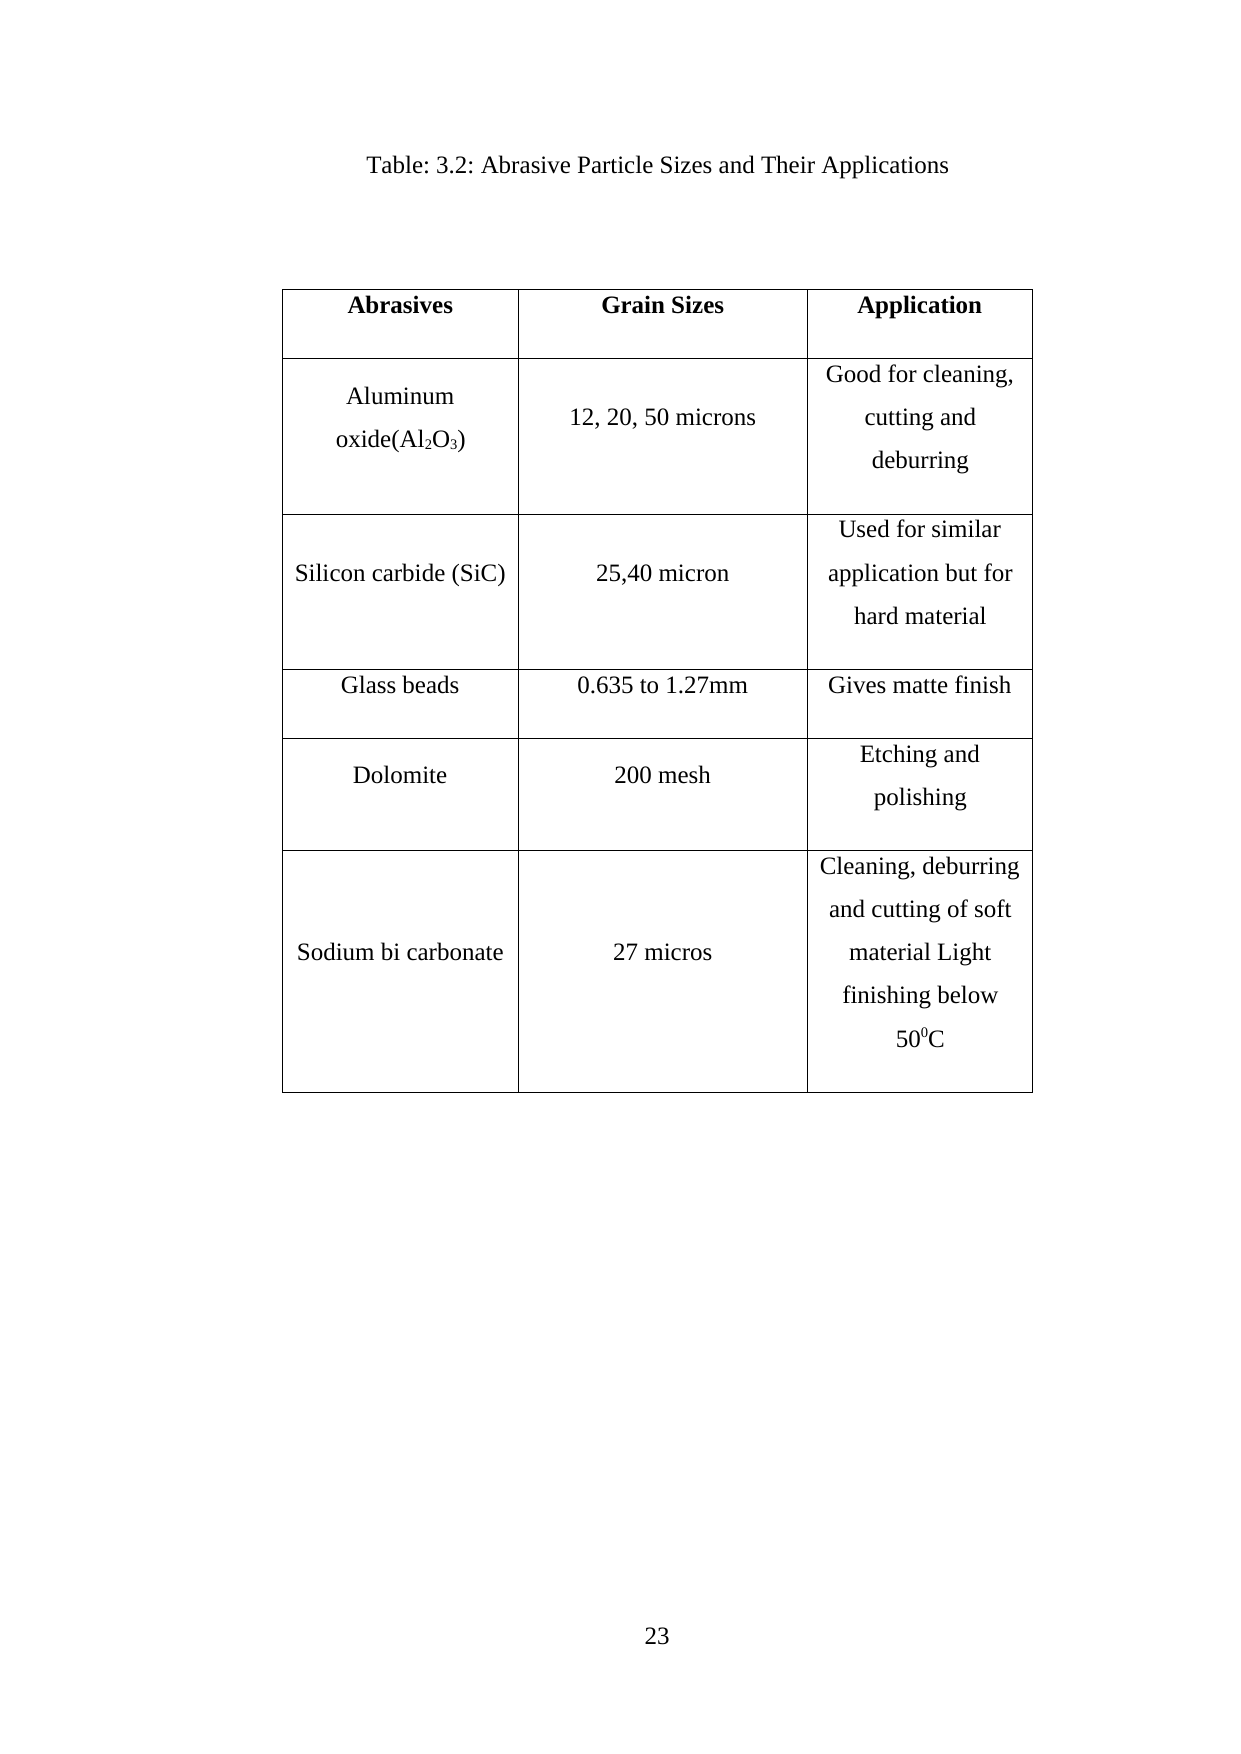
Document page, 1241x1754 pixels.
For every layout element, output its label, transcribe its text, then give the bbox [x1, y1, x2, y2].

table_header Grain Sizes [519, 290, 807, 358]
table_cell 200 mesh [519, 739, 807, 850]
table_cell Dolomite [283, 739, 518, 850]
table_header Abrasives [283, 290, 518, 358]
table_cell Sodium bi carbonate [283, 851, 518, 1092]
table_cell Gives matte finish [808, 670, 1032, 738]
table_cell Cleaning, deburring and cutting of soft material Light finishing below 500C [808, 851, 1032, 1092]
table_cell 27 micros [519, 851, 807, 1092]
table_header Application [808, 290, 1032, 358]
table_cell 12, 20, 50 microns [519, 359, 807, 513]
table_cell Good for cleaning, cutting and deburring [808, 359, 1032, 513]
table_cell 0.635 to 1.27mm [519, 670, 807, 738]
table_cell Used for similar application but for hard material [808, 515, 1032, 669]
table_cell 25,40 micron [519, 515, 807, 669]
subtitle Table: 3.2: Abrasive Particle Sizes and Their Applications [225, 150, 1090, 179]
table_cell Etching and polishing [808, 739, 1032, 850]
table_cell Silicon carbide (SiC) [283, 515, 518, 669]
table_cell Glass beads [283, 670, 518, 738]
table_cell Aluminum oxide(Al2O3) [283, 359, 518, 513]
